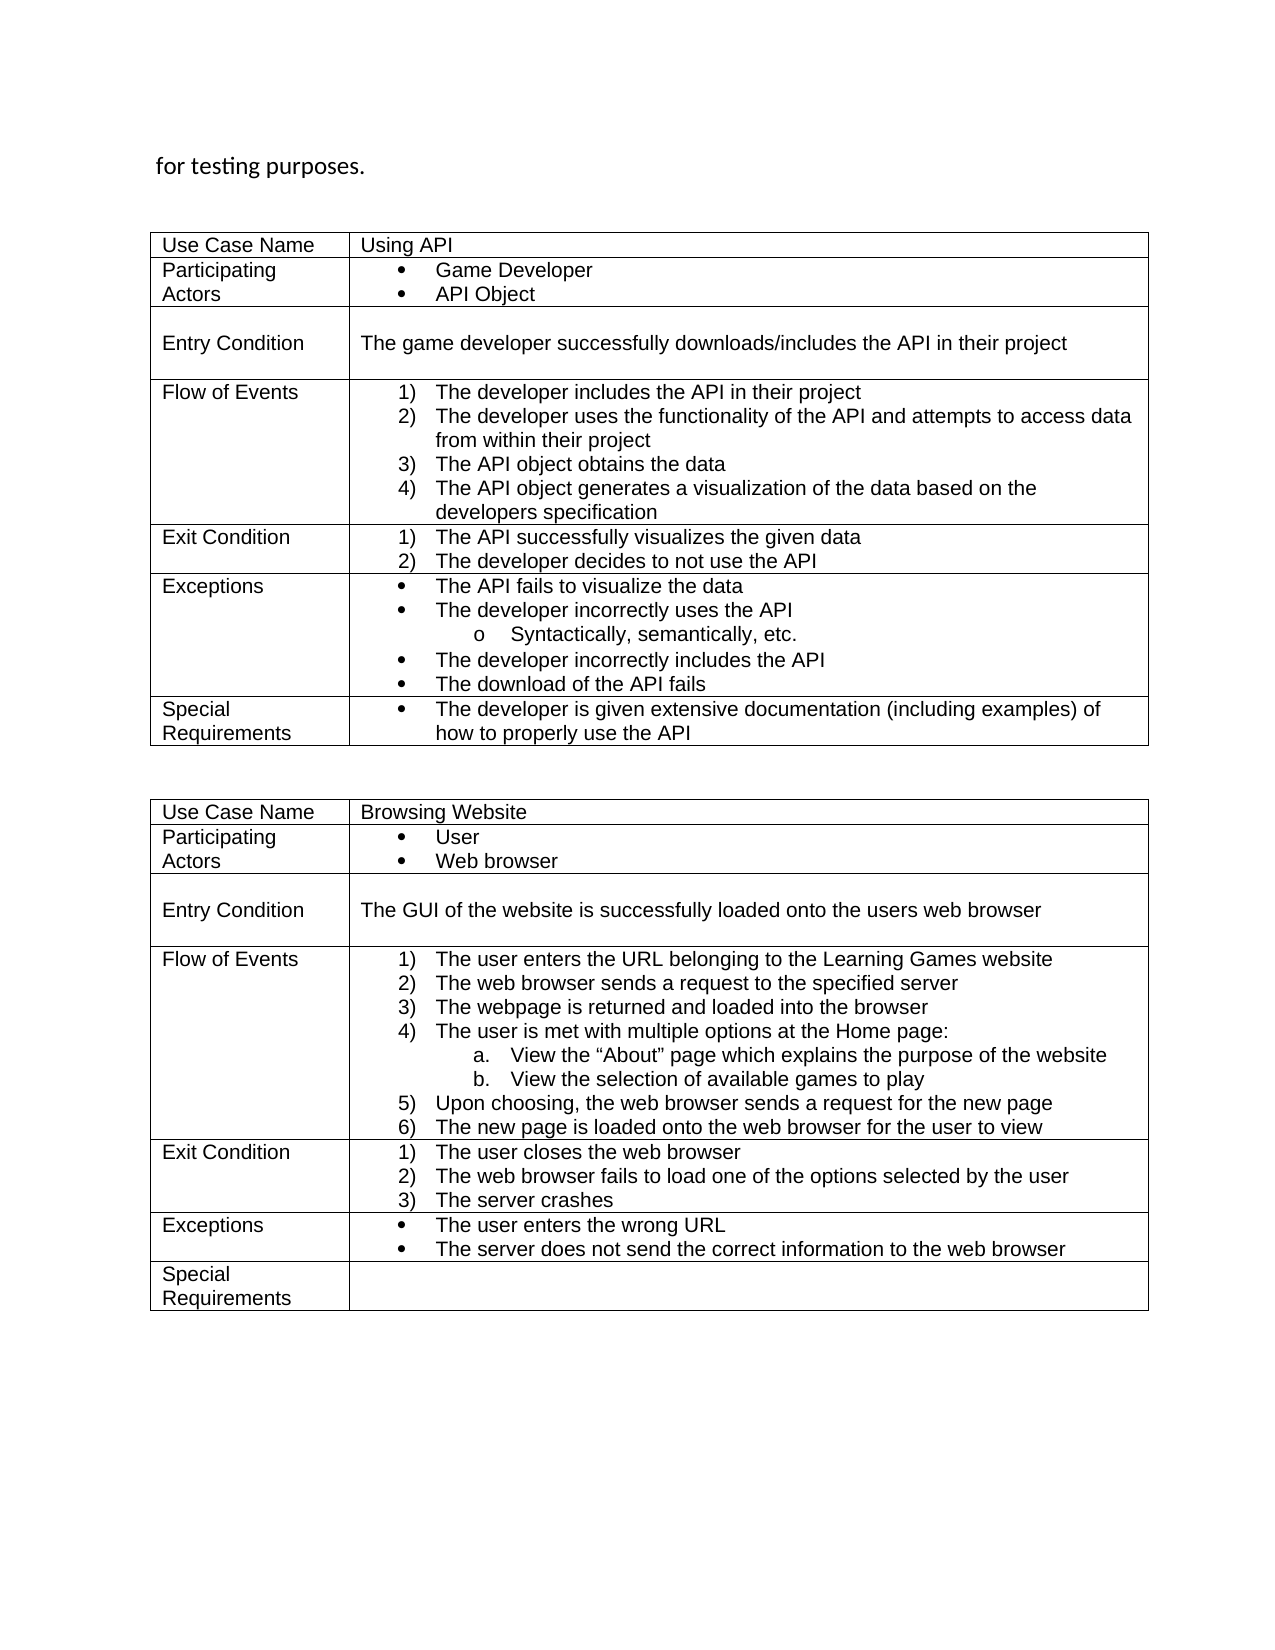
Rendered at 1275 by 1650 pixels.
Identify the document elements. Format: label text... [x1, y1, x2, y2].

table_cell The user closes the web browser The web browser fails to load one of the options selected by the user The server crashes [350, 1140, 1148, 1212]
table_header Use Case Name [151, 800, 349, 824]
table_cell Participating Actors [151, 825, 349, 873]
table_cell [350, 1262, 1148, 1310]
table_cell The GUI of the website is successfully loaded onto the users web browser [350, 874, 1148, 946]
table_cell The developer is given extensive documentation (including examples) of how to properly use the API [350, 697, 1148, 745]
table_cell Participating Actors [151, 258, 349, 306]
table_cell Game Developer API Object [350, 258, 1148, 306]
table_cell Exit Condition [151, 1140, 349, 1212]
table_cell Flow of Events [151, 380, 349, 524]
table_header Browsing Website [350, 800, 1148, 824]
table_header Use Case Name [151, 233, 349, 257]
table_cell User Web browser [350, 825, 1148, 873]
table_cell The developer includes the API in their project The developer uses the functionality of the API and attempts to access data from within their project The API object obtains the data The API object generates a visualization of the data based on the developers specification [350, 380, 1148, 524]
table_cell The API successfully visualizes the given data The developer decides to not use the API [350, 525, 1148, 573]
table_cell Exit Condition [151, 525, 349, 573]
table_cell Special Requirements [151, 1262, 349, 1310]
table_header Using API [350, 233, 1148, 257]
table_cell The user enters the URL belonging to the Learning Games website The web browser sends a request to the specified server The webpage is returned and loaded into the browser The user is met with multiple options at the Home page: View the “About” page which explains the purpose of the website View the selection of available games to play Upon choosing, the web browser sends a request for the new page The new page is loaded onto the web browser for the user to view [350, 947, 1148, 1139]
table_cell Entry Condition [151, 874, 349, 946]
table_cell Entry Condition [151, 307, 349, 379]
table_cell The user enters the wrong URL The server does not send the correct information to the web browser [350, 1213, 1148, 1261]
table_cell Exceptions [151, 1213, 349, 1261]
table_cell Exceptions [151, 574, 349, 696]
table_cell Flow of Events [151, 947, 349, 1139]
table_cell Special Requirements [151, 697, 349, 745]
text for testing purposes. [150, 150, 1125, 181]
table_cell The game developer successfully downloads/includes the API in their project [350, 307, 1148, 379]
table_cell The API fails to visualize the data The developer incorrectly uses the API Syntactically, semantically, etc. The developer incorrectly includes the API The download of the API fails [350, 574, 1148, 696]
